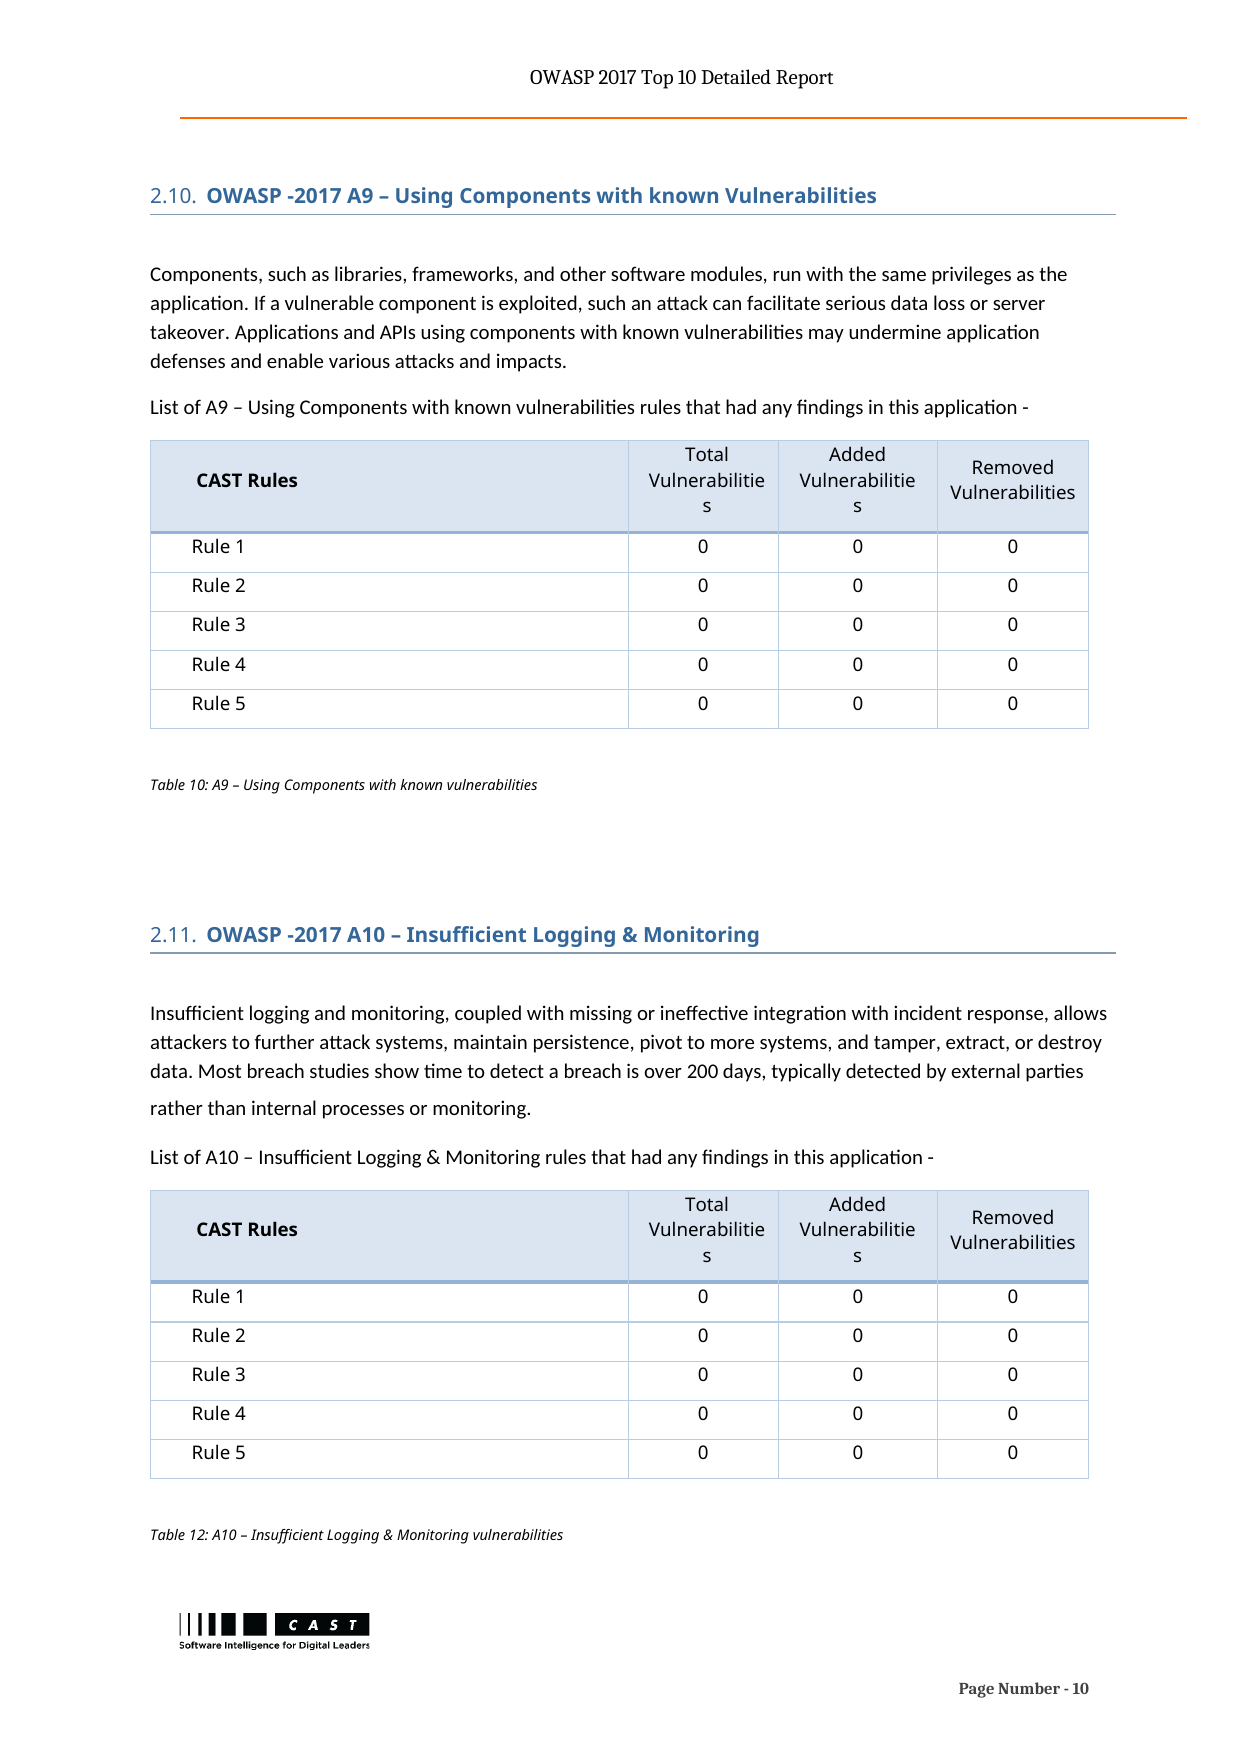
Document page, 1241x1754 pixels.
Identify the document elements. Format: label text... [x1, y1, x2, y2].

table_cell Rule 2 [151, 1323, 628, 1361]
table_header Total Vulnerabilities [629, 441, 778, 531]
table_cell 0 [779, 1401, 937, 1439]
table_cell Rule 1 [151, 534, 628, 572]
table_header Added Vulnerabilities [779, 441, 937, 531]
table_cell 0 [938, 1440, 1088, 1478]
table_cell 0 [779, 651, 937, 689]
table_cell Rule 5 [151, 1440, 628, 1478]
table_header Total Vulnerabilities [629, 1191, 778, 1280]
table_cell 0 [629, 1362, 778, 1399]
text Table 10: A9 – Using Components with known vulnerabilities [150, 775, 1184, 795]
table_cell Rule 4 [151, 651, 628, 689]
table_cell 0 [629, 612, 778, 650]
table_header Added Vulnerabilities [779, 1191, 937, 1280]
table_cell 0 [938, 1362, 1088, 1399]
table_cell 0 [938, 1401, 1088, 1439]
table_cell 0 [938, 612, 1088, 650]
table_cell 0 [629, 690, 778, 728]
table_cell 0 [779, 573, 937, 611]
table_cell 0 [779, 1284, 937, 1321]
table_cell Rule 5 [151, 690, 628, 728]
table_cell Rule 3 [151, 612, 628, 650]
table_cell 0 [629, 1401, 778, 1439]
subtitle OWASP -2017 A9 – Using Components with known Vulnerabilities [150, 181, 1116, 214]
table_cell 0 [629, 1440, 778, 1478]
table_cell Rule 4 [151, 1401, 628, 1439]
text List of A9 – Using Components with known vulnerabilities rules that had any findings in this application - [150, 394, 1116, 420]
table_cell 0 [629, 573, 778, 611]
subtitle OWASP -2017 A10 – Insufficient Logging & Monitoring [150, 920, 1116, 952]
text Insufficient logging and monitoring, coupled with missing or ineffective integration with incident response, allows attackers to further attack systems, maintain persistence, pivot to more systems, and tamper, extract, or destroy data. Most breach studies show time to detect a breach is over 200 days, typically detected by external parties rather than internal processes or monitoring. [150, 1000, 1116, 1123]
table_cell 0 [779, 690, 937, 728]
table_cell 0 [938, 534, 1088, 572]
table_header CAST Rules [151, 441, 628, 531]
table_cell 0 [938, 690, 1088, 728]
table_cell 0 [779, 534, 937, 572]
table_header Removed Vulnerabilities [938, 441, 1088, 531]
table_cell 0 [779, 612, 937, 650]
text Components, such as libraries, frameworks, and other software modules, run with the same privileges as the application. If a vulnerable component is exploited, such an attack can facilitate serious data loss or server takeover. Applications and APIs using components with known vulnerabilities may undermine application defenses and enable various attacks and impacts. [150, 261, 1116, 374]
table_cell Rule 1 [151, 1284, 628, 1321]
table_cell Rule 3 [151, 1362, 628, 1399]
table_cell 0 [938, 573, 1088, 611]
text Table 12: A10 – Insufficient Logging & Monitoring vulnerabilities [150, 1524, 1184, 1544]
table_cell 0 [938, 1323, 1088, 1361]
table_header CAST Rules [151, 1191, 628, 1280]
table_cell Rule 2 [151, 573, 628, 611]
table_cell 0 [629, 1323, 778, 1361]
table_header Removed Vulnerabilities [938, 1191, 1088, 1280]
table_cell 0 [779, 1323, 937, 1361]
table_cell 0 [629, 651, 778, 689]
table_cell 0 [779, 1440, 937, 1478]
text List of A10 – Insufficient Logging & Monitoring rules that had any findings in this application - [150, 1144, 1116, 1170]
table_cell 0 [629, 534, 778, 572]
table_cell 0 [938, 651, 1088, 689]
table_cell 0 [629, 1284, 778, 1321]
picture [179, 1613, 370, 1651]
table_cell 0 [779, 1362, 937, 1399]
table_cell 0 [938, 1284, 1088, 1321]
